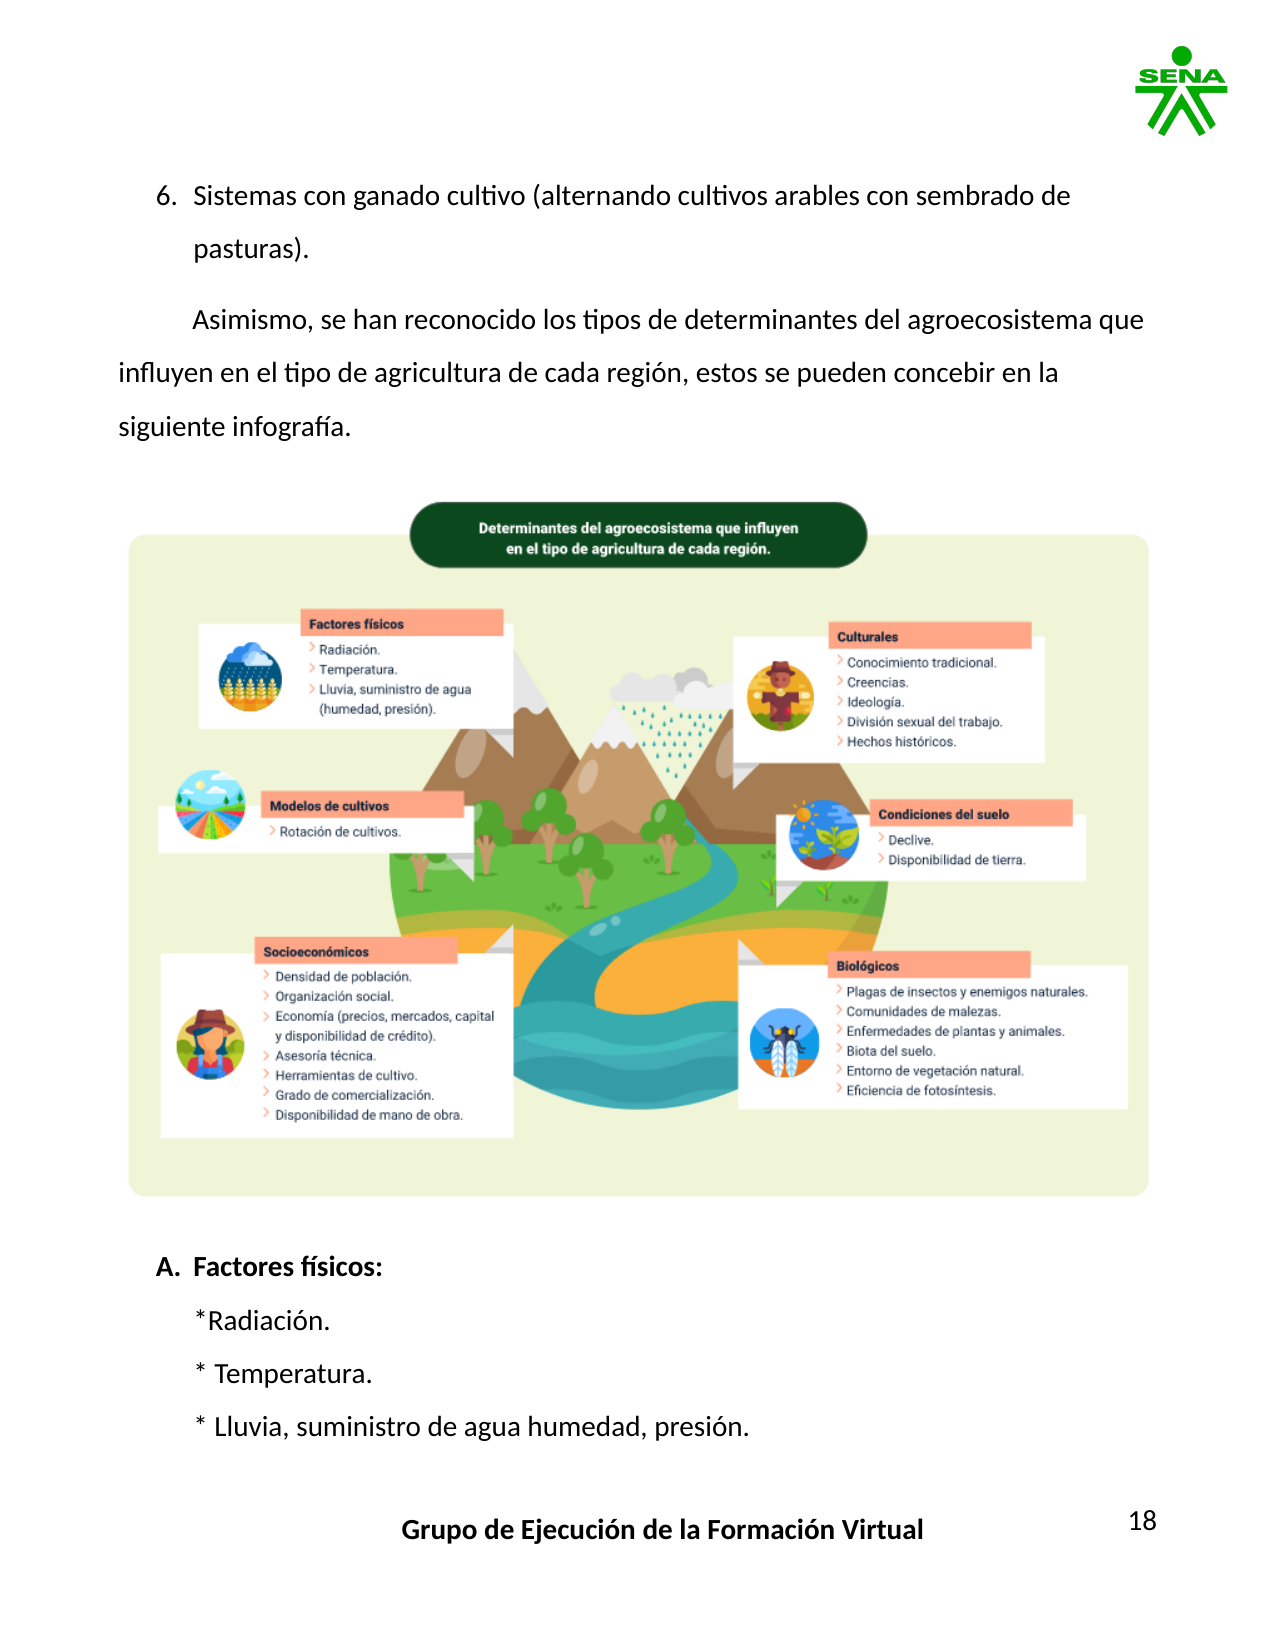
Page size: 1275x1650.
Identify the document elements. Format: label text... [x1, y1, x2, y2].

list * Temperatura. [193, 1355, 1157, 1391]
list Factores físicos: [156, 1248, 1157, 1284]
list * Lluvia, suministro de agua humedad, presión. [193, 1408, 1157, 1444]
picture [118, 477, 1157, 1214]
list Sistemas con ganado cultivo (alternando cultivos arables con sembrado de pasturas). [156, 177, 1157, 266]
list *Radiación. [193, 1302, 1157, 1337]
picture [1135, 46, 1228, 136]
